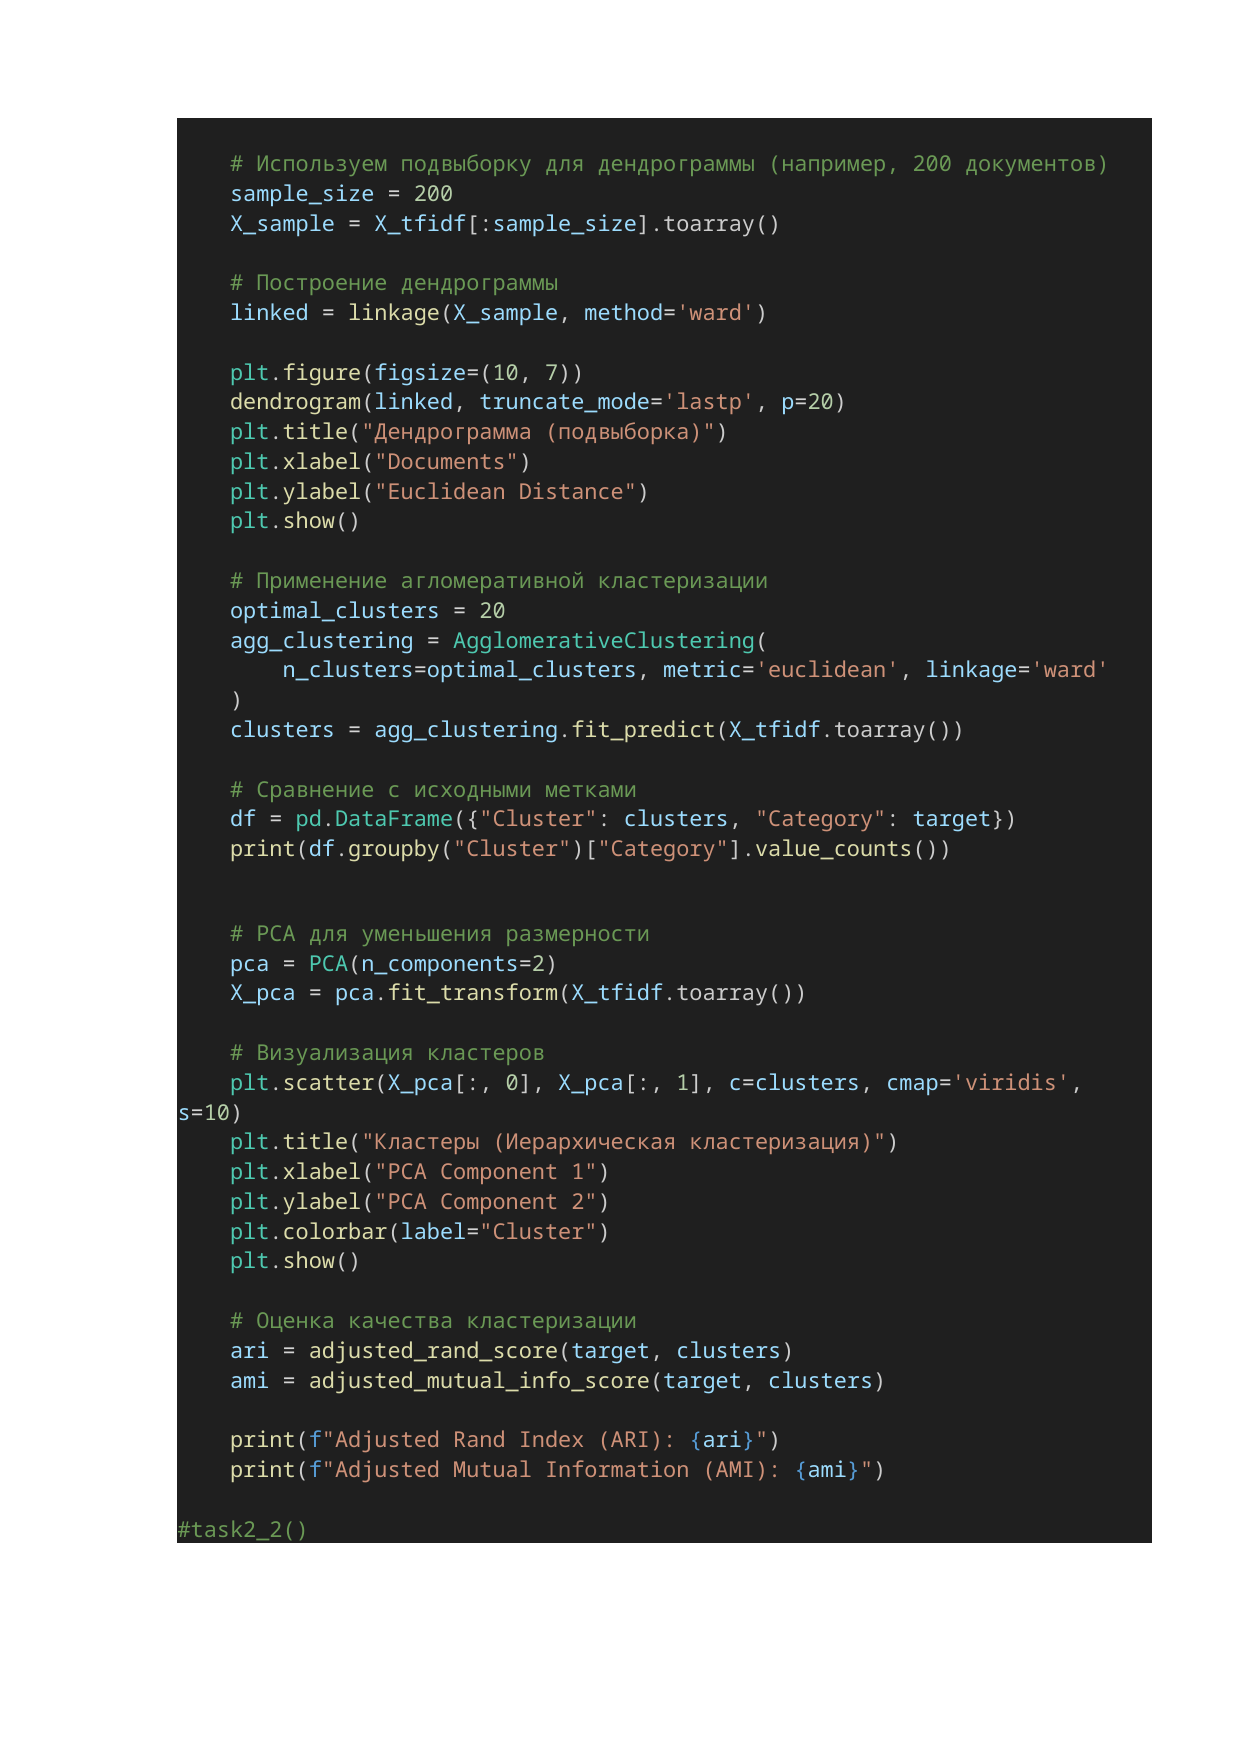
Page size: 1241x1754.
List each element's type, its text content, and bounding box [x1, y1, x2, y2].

text df = pd.DataFrame({"Cluster": clusters, "Category": target}) [177, 803, 1152, 833]
text ) [177, 684, 1152, 714]
text #task2_2() [177, 1513, 1152, 1543]
text dendrogram(linked, truncate_mode='lastp', p=20) [177, 386, 1152, 416]
text sample_size = 200 [177, 178, 1152, 207]
text n_clusters=optimal_clusters, metric='euclidean', linkage='ward' [177, 654, 1152, 684]
text plt.xlabel("Documents") [177, 446, 1152, 476]
text # Сравнение с исходными метками [177, 773, 1152, 803]
text # PCA для уменьшения размерности [177, 918, 1152, 947]
text optimal_clusters = 20 [177, 595, 1152, 624]
text # Применение агломеративной кластеризации [177, 565, 1152, 595]
text plt.xlabel("PCA Component 1") [177, 1156, 1152, 1186]
text plt.figure(figsize=(10, 7)) [177, 356, 1152, 386]
text # Построение дендрограммы [177, 267, 1152, 297]
text plt.show() [177, 505, 1152, 535]
text print(f"Adjusted Rand Index (ARI): {ari}") [177, 1424, 1152, 1454]
text X_sample = X_tfidf[:sample_size].toarray() [177, 207, 1152, 237]
text # Визуализация кластеров [177, 1037, 1152, 1067]
text # Используем подвыборку для дендрограммы (например, 200 документов) [177, 148, 1152, 178]
text plt.title("Дендрограмма (подвыборка)") [177, 416, 1152, 446]
text ari = adjusted_rand_score(target, clusters) [177, 1335, 1152, 1364]
text pca = PCA(n_components=2) [177, 947, 1152, 977]
text plt.colorbar(label="Cluster") [177, 1216, 1152, 1245]
text plt.show() [177, 1245, 1152, 1275]
text agg_clustering = AgglomerativeClustering( [177, 624, 1152, 654]
text clusters = agg_clustering.fit_predict(X_tfidf.toarray()) [177, 714, 1152, 744]
text X_pca = pca.fit_transform(X_tfidf.toarray()) [177, 977, 1152, 1007]
text plt.ylabel("PCA Component 2") [177, 1186, 1152, 1216]
text plt.title("Кластеры (Иерархическая кластеризация)") [177, 1126, 1152, 1156]
text print(df.groupby("Cluster")["Category"].value_counts()) [177, 833, 1152, 863]
text linked = linkage(X_sample, method='ward') [177, 297, 1152, 327]
text # Оценка качества кластеризации [177, 1305, 1152, 1335]
text ami = adjusted_mutual_info_score(target, clusters) [177, 1364, 1152, 1394]
text print(f"Adjusted Mutual Information (AMI): {ami}") [177, 1454, 1152, 1484]
text plt.scatter(X_pca[:, 0], X_pca[:, 1], c=clusters, cmap='viridis', s=10) [177, 1067, 1152, 1126]
text plt.ylabel("Euclidean Distance") [177, 476, 1152, 505]
